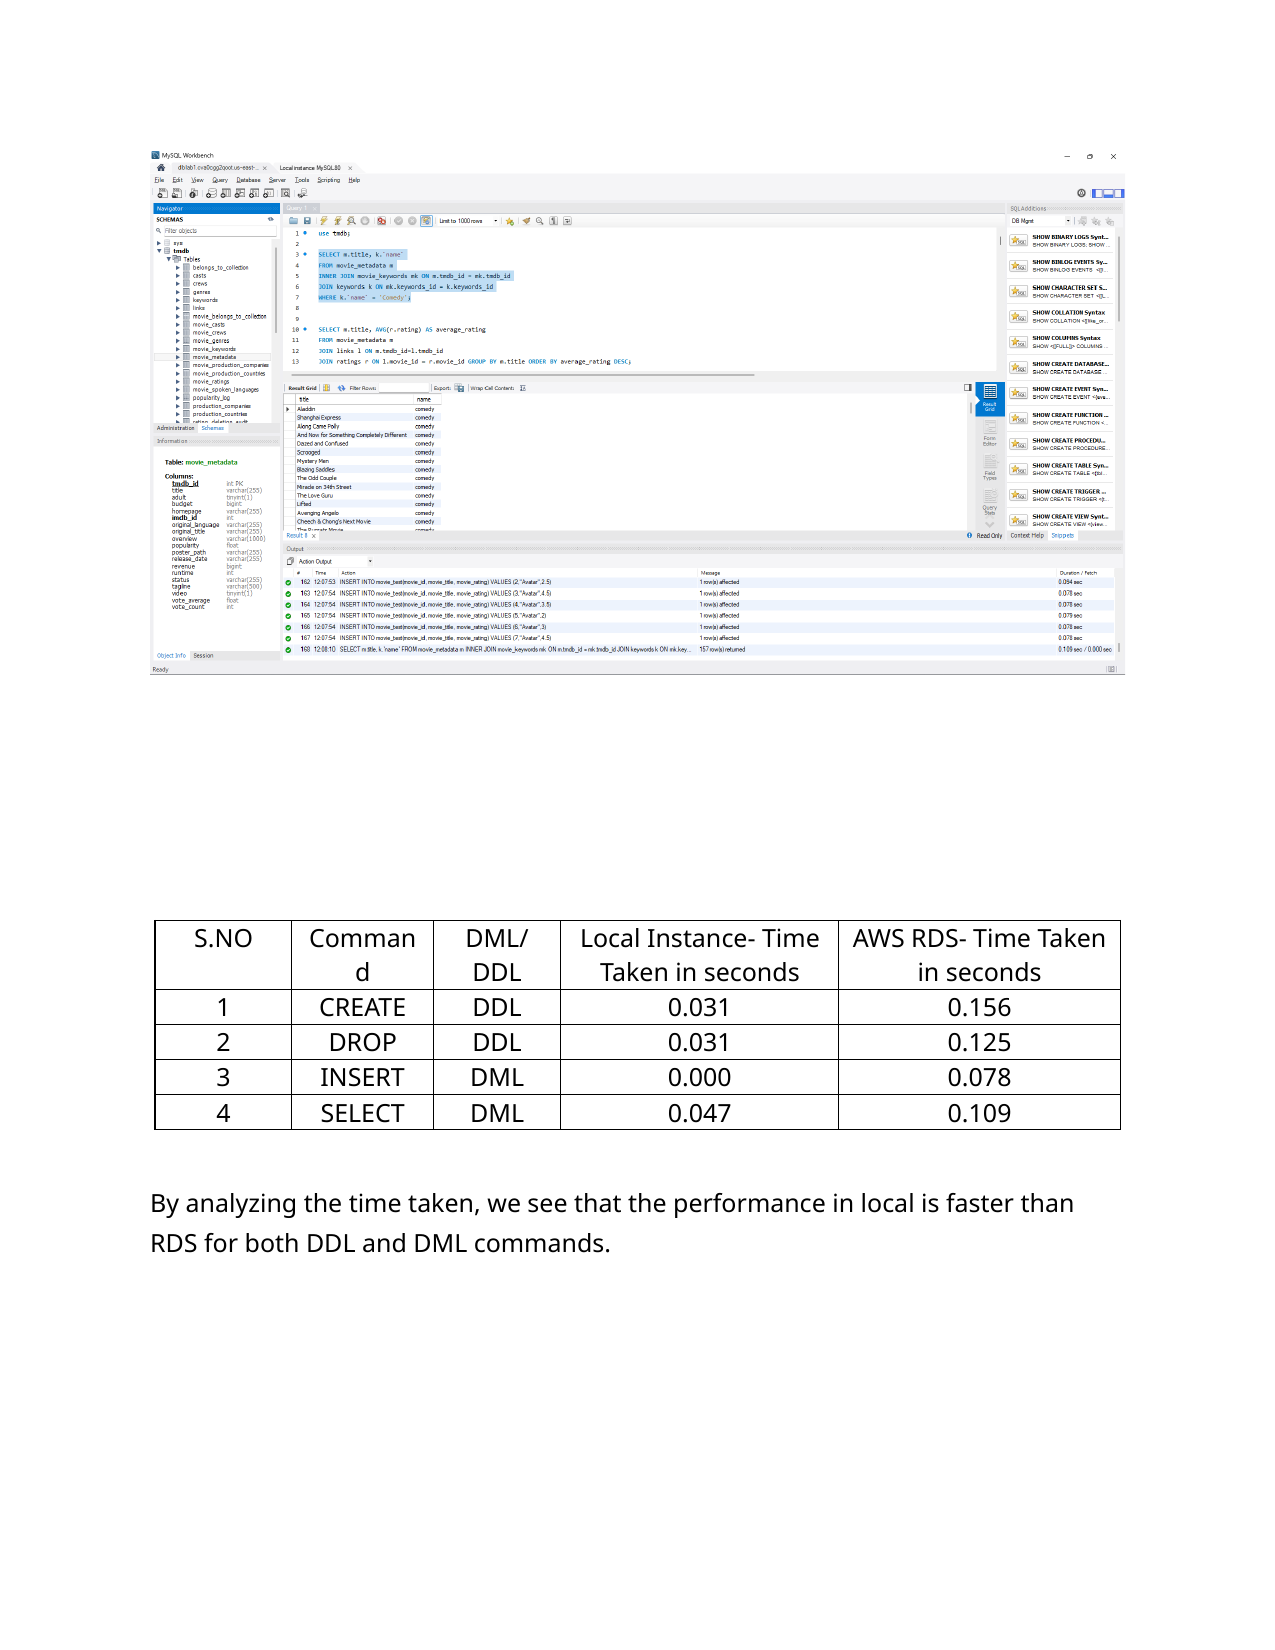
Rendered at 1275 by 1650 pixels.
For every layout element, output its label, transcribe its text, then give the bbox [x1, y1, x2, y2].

table_cell CREATE [292, 990, 433, 1024]
text By analyzing the time taken, we see that the performance in local is faster than RDS for both DDL and DML commands. [150, 1186, 1125, 1259]
table_cell DDL [434, 1025, 560, 1059]
table_cell DML [434, 1060, 560, 1094]
table_cell 0.078 [839, 1060, 1120, 1094]
table_cell 2 [156, 1025, 291, 1059]
table_header S.NO [156, 921, 291, 989]
table_cell 0.031 [561, 1025, 838, 1059]
table_cell DML [434, 1095, 560, 1129]
table_cell 0.156 [839, 990, 1120, 1024]
table_cell INSERT [292, 1060, 433, 1094]
table_cell 3 [156, 1060, 291, 1094]
table_header Command [292, 921, 433, 989]
table_cell 0.109 [839, 1095, 1120, 1129]
table_cell 0.047 [561, 1095, 838, 1129]
table_header Local Instance- Time Taken in seconds [561, 921, 838, 989]
table_cell 4 [156, 1095, 291, 1129]
table_cell 1 [156, 990, 291, 1024]
table_cell 0.031 [561, 990, 838, 1024]
table_cell 0.125 [839, 1025, 1120, 1059]
table_header AWS RDS- Time Taken in seconds [839, 921, 1120, 989]
table_header DML/DDL [434, 921, 560, 989]
table_cell DROP [292, 1025, 433, 1059]
table_cell 0.000 [561, 1060, 838, 1094]
table_cell SELECT [292, 1095, 433, 1129]
table_cell DDL [434, 990, 560, 1024]
picture [150, 150, 1125, 675]
